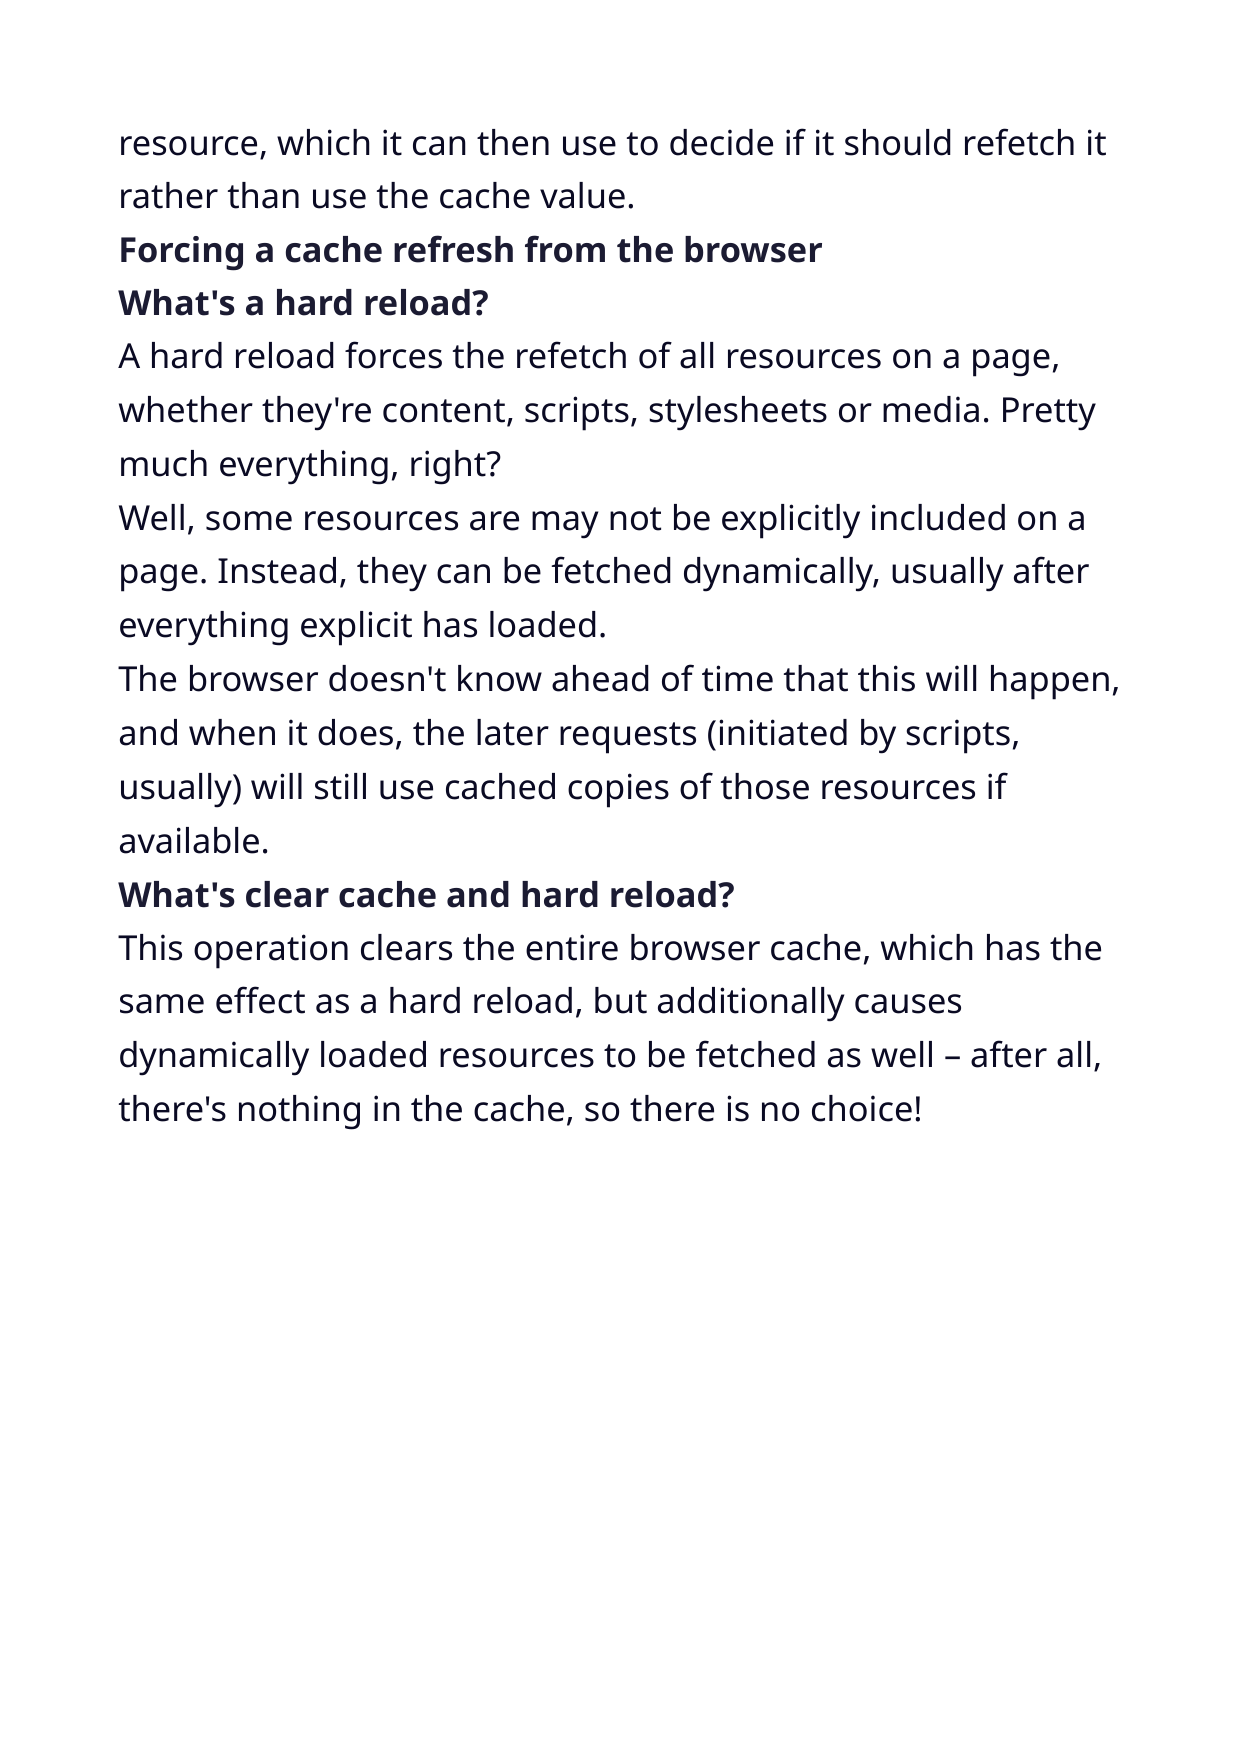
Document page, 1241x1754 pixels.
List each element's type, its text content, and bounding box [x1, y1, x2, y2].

text Well, some resources are may not be explicitly included on a page. Instead, they can be fetched dynamically, usually after everything explicit has loaded. [118, 493, 1122, 648]
subtitle What's clear cache and hard reload? [118, 870, 1122, 917]
subtitle Forcing a cache refresh from the browser [118, 226, 1122, 273]
text The browser doesn't know ahead of time that this will happen, and when it does, the later requests (initiated by scripts, usually) will still use cached copies of those resources if available. [118, 655, 1122, 863]
subtitle What's a hard reload? [118, 279, 1122, 326]
text This operation clears the entire browser cache, which has the same effect as a hard reload, but additionally causes dynamically loaded resources to be fetched as well – after all, there's nothing in the cache, so there is no choice! [118, 923, 1122, 1132]
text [118, 118, 1122, 219]
text A hard reload forces the refetch of all resources on a page, whether they're content, scripts, stylesheets or media. Pretty much everything, right? [118, 332, 1122, 486]
